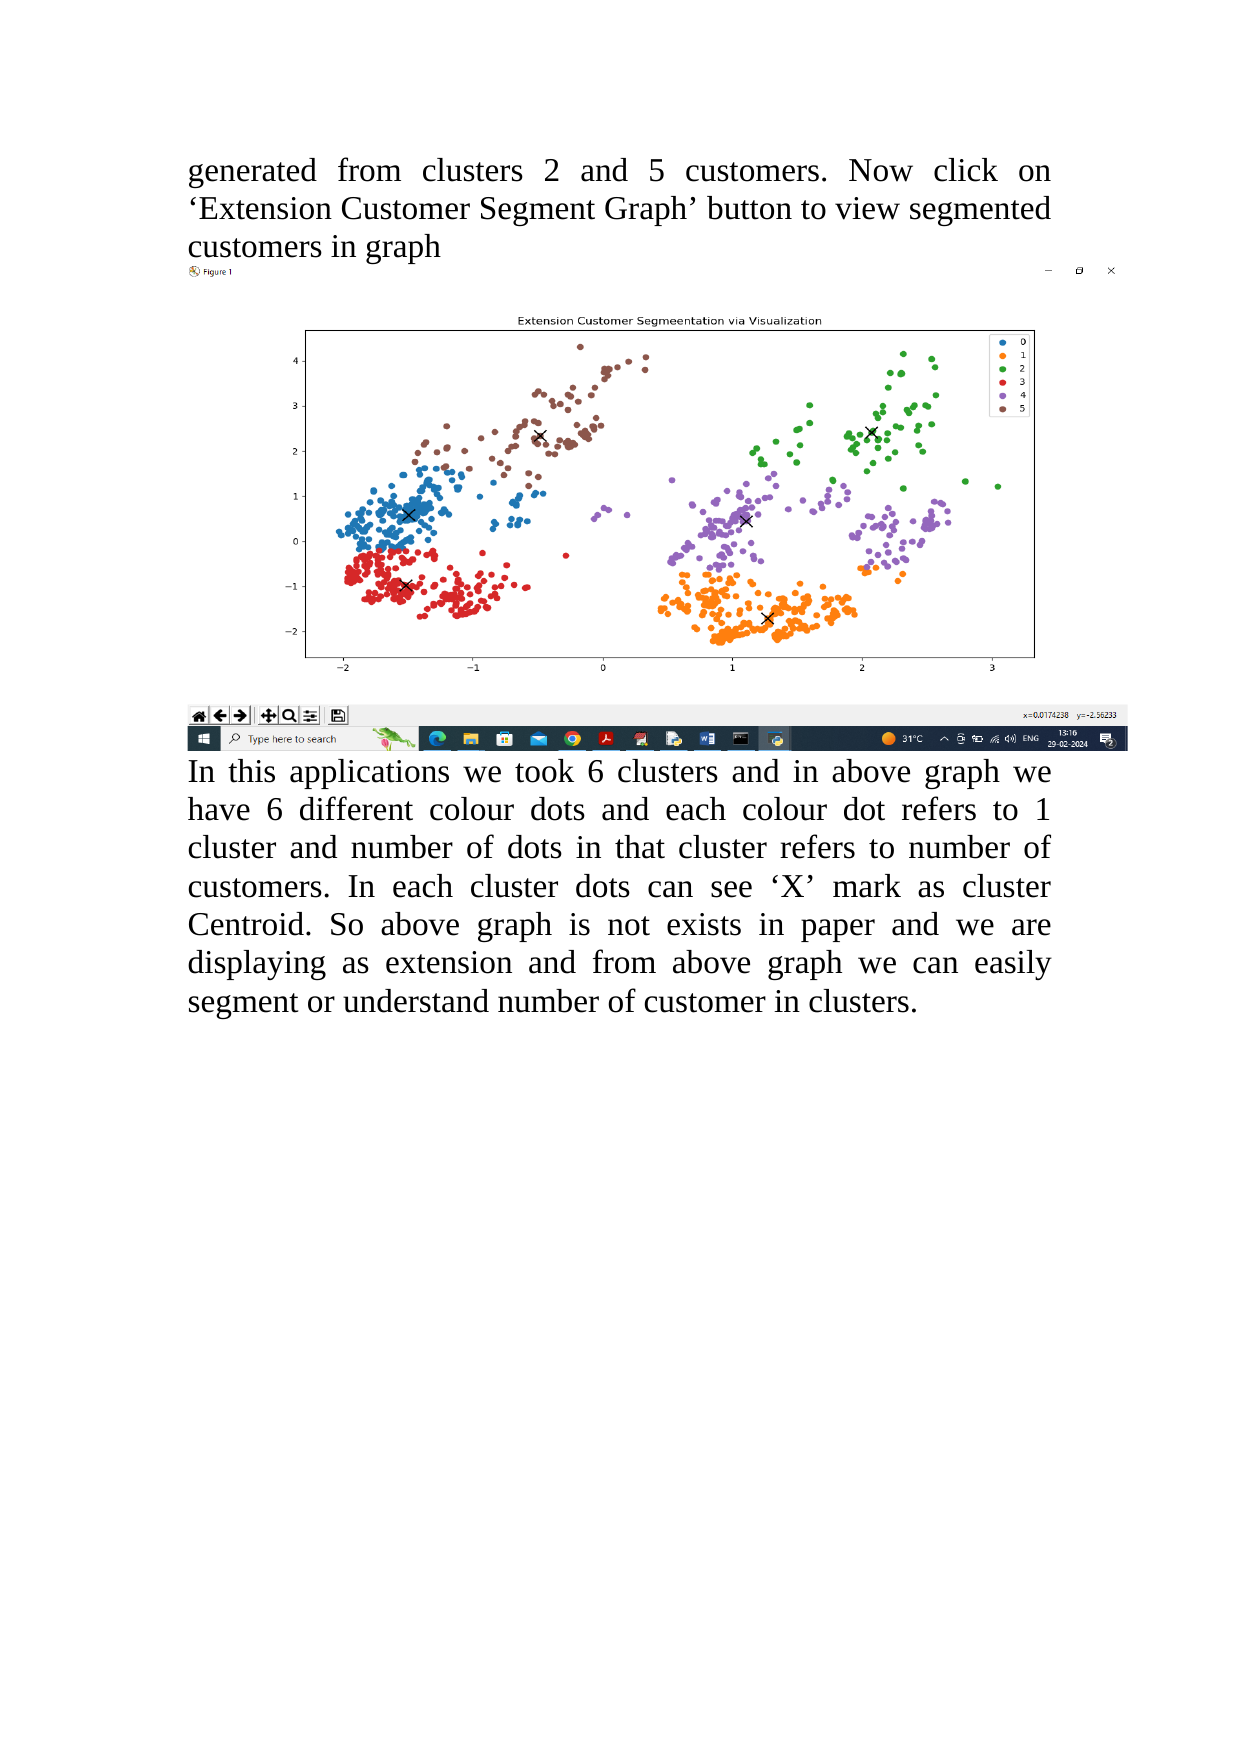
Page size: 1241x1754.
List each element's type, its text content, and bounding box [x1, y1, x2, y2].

picture [187, 265, 1128, 751]
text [187, 150, 1053, 265]
text In this applications we took 6 clusters and in above graph we have 6 different colour dots and each colour dot refers to 1 cluster and number of dots in that cluster refers to number of customers. In each cluster dots can see ‘X’ mark as cluster Centroid. So above graph is not exists in paper and we are displaying as extension and from above graph we can easily segment or understand number of customer in clusters. [187, 751, 1053, 1019]
